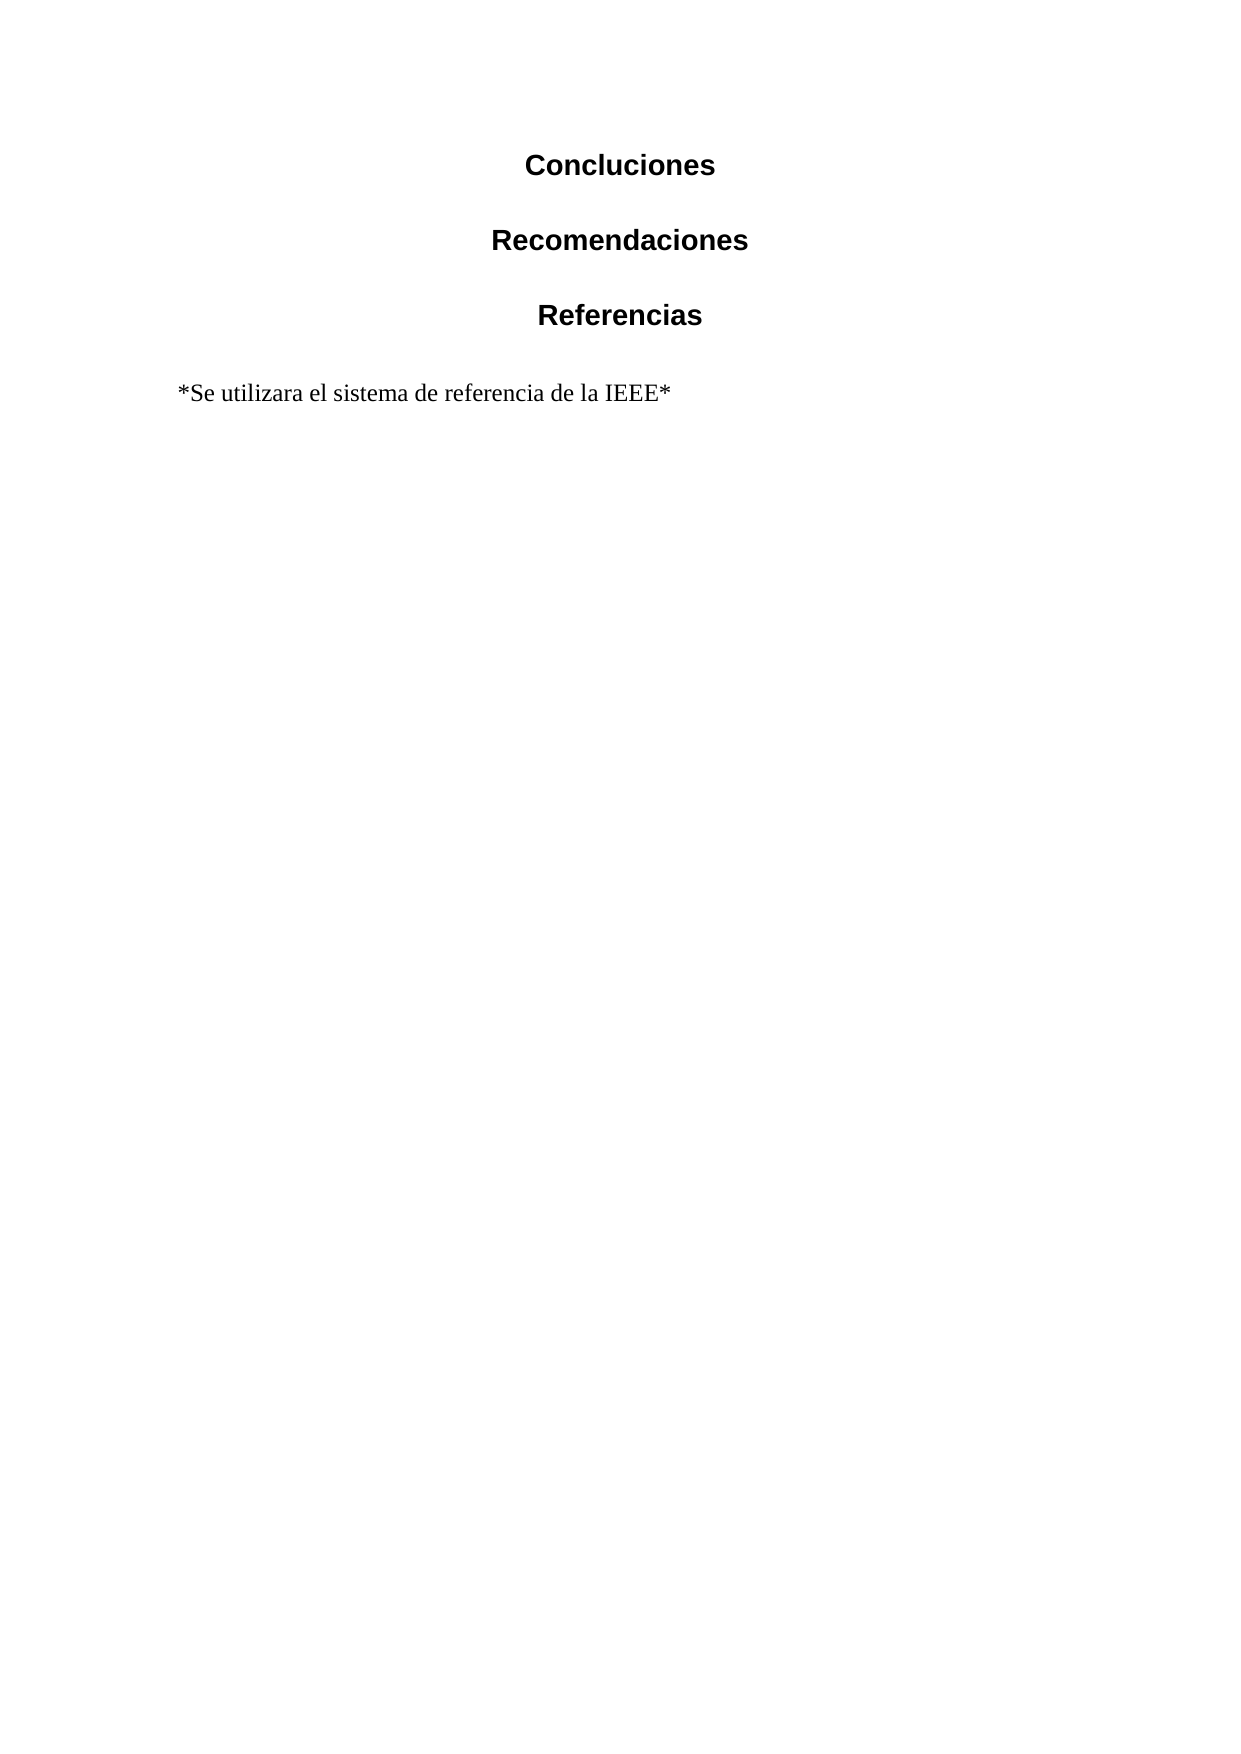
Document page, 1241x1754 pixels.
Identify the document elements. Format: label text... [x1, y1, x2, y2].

text *Se utilizara el sistema de referencia de la IEEE* [177, 378, 1063, 406]
subtitle Referencias [177, 298, 1063, 332]
subtitle Concluciones [177, 148, 1063, 181]
subtitle Recomendaciones [177, 223, 1063, 256]
